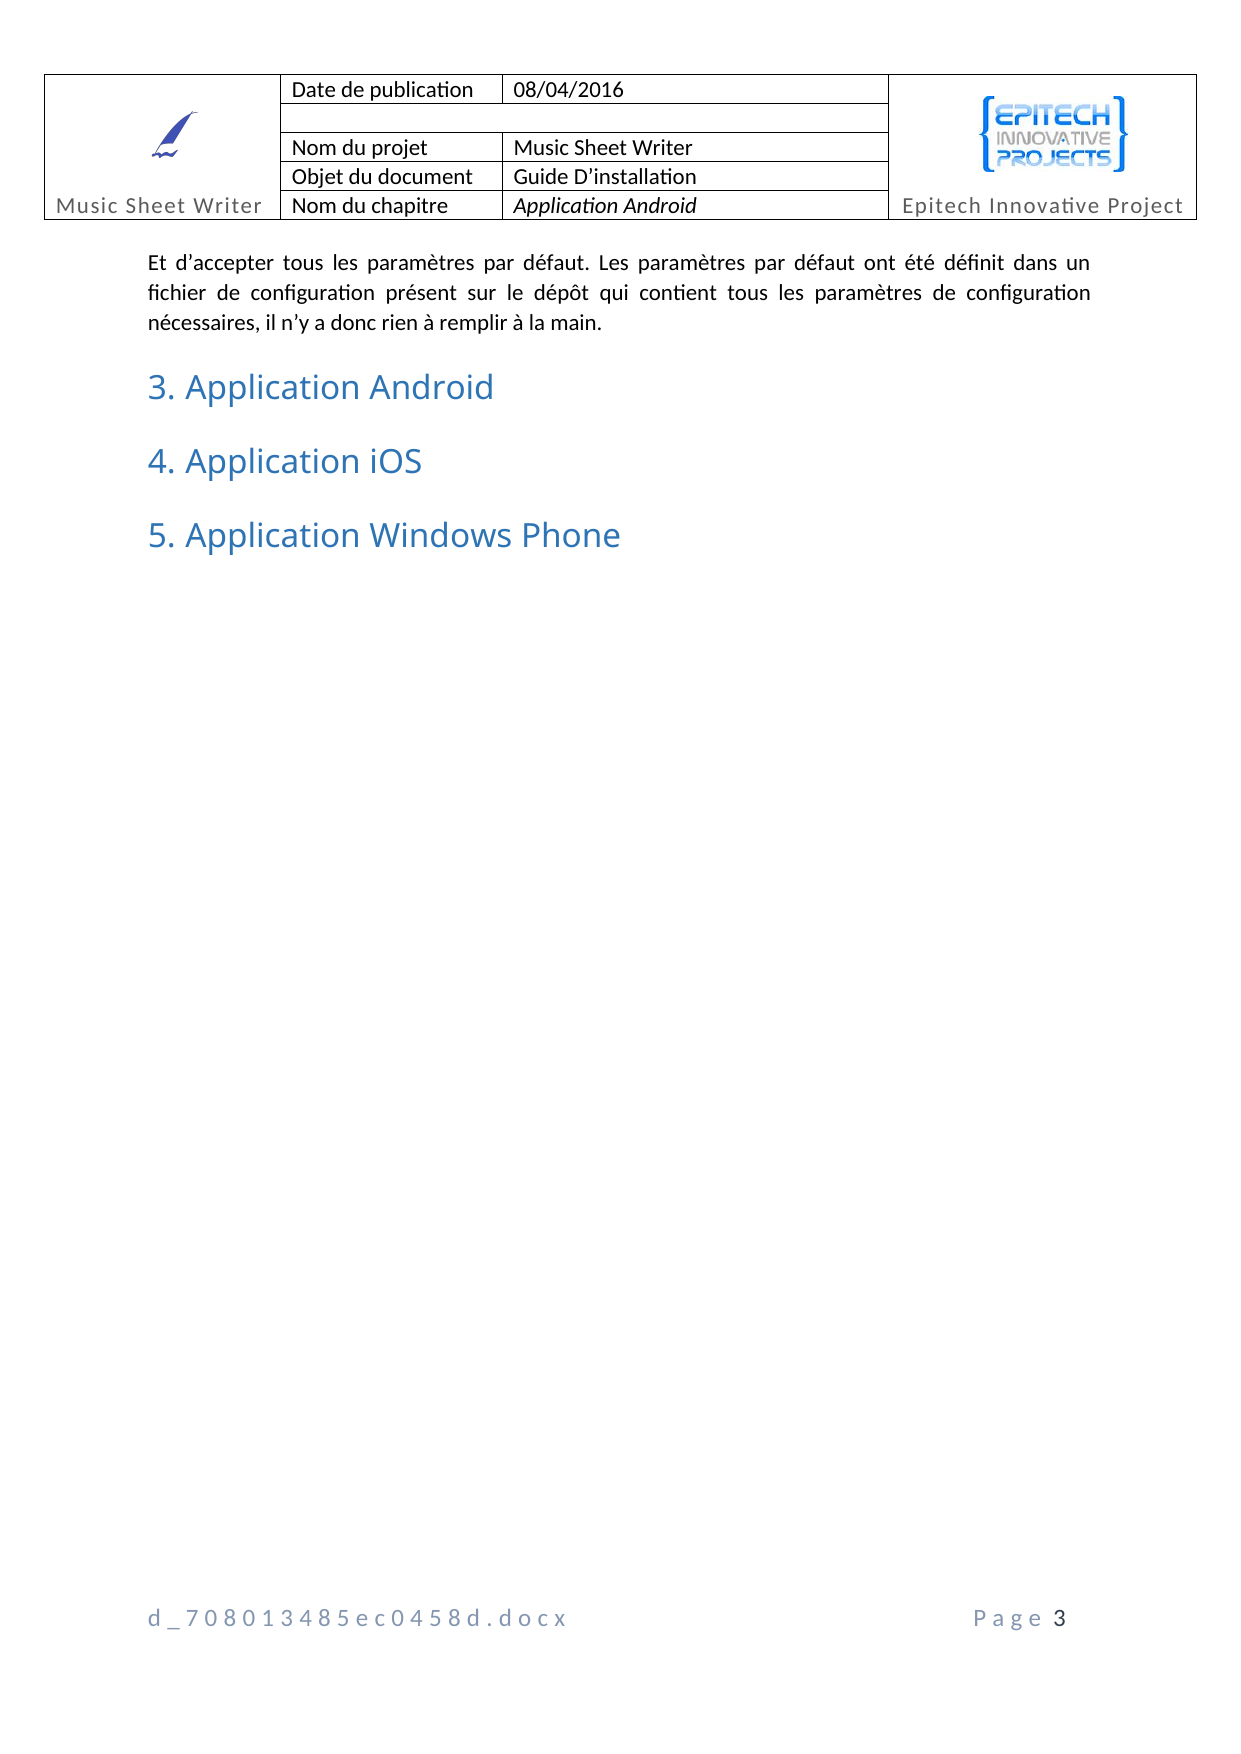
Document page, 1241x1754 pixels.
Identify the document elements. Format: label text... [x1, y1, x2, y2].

text Et d’accepter tous les paramètres par défaut. Les paramètres par défaut ont été définit dans un fichier de configuration présent sur le dépôt qui contient tous les paramètres de configuration nécessaires, il n’y a donc rien à remplir à la main. [148, 248, 1093, 337]
subtitle Application Android [148, 364, 1093, 409]
subtitle Application iOS [148, 438, 1093, 483]
picture [978, 96, 1128, 172]
subtitle Application Windows Phone [148, 512, 1093, 557]
picture [123, 83, 226, 186]
